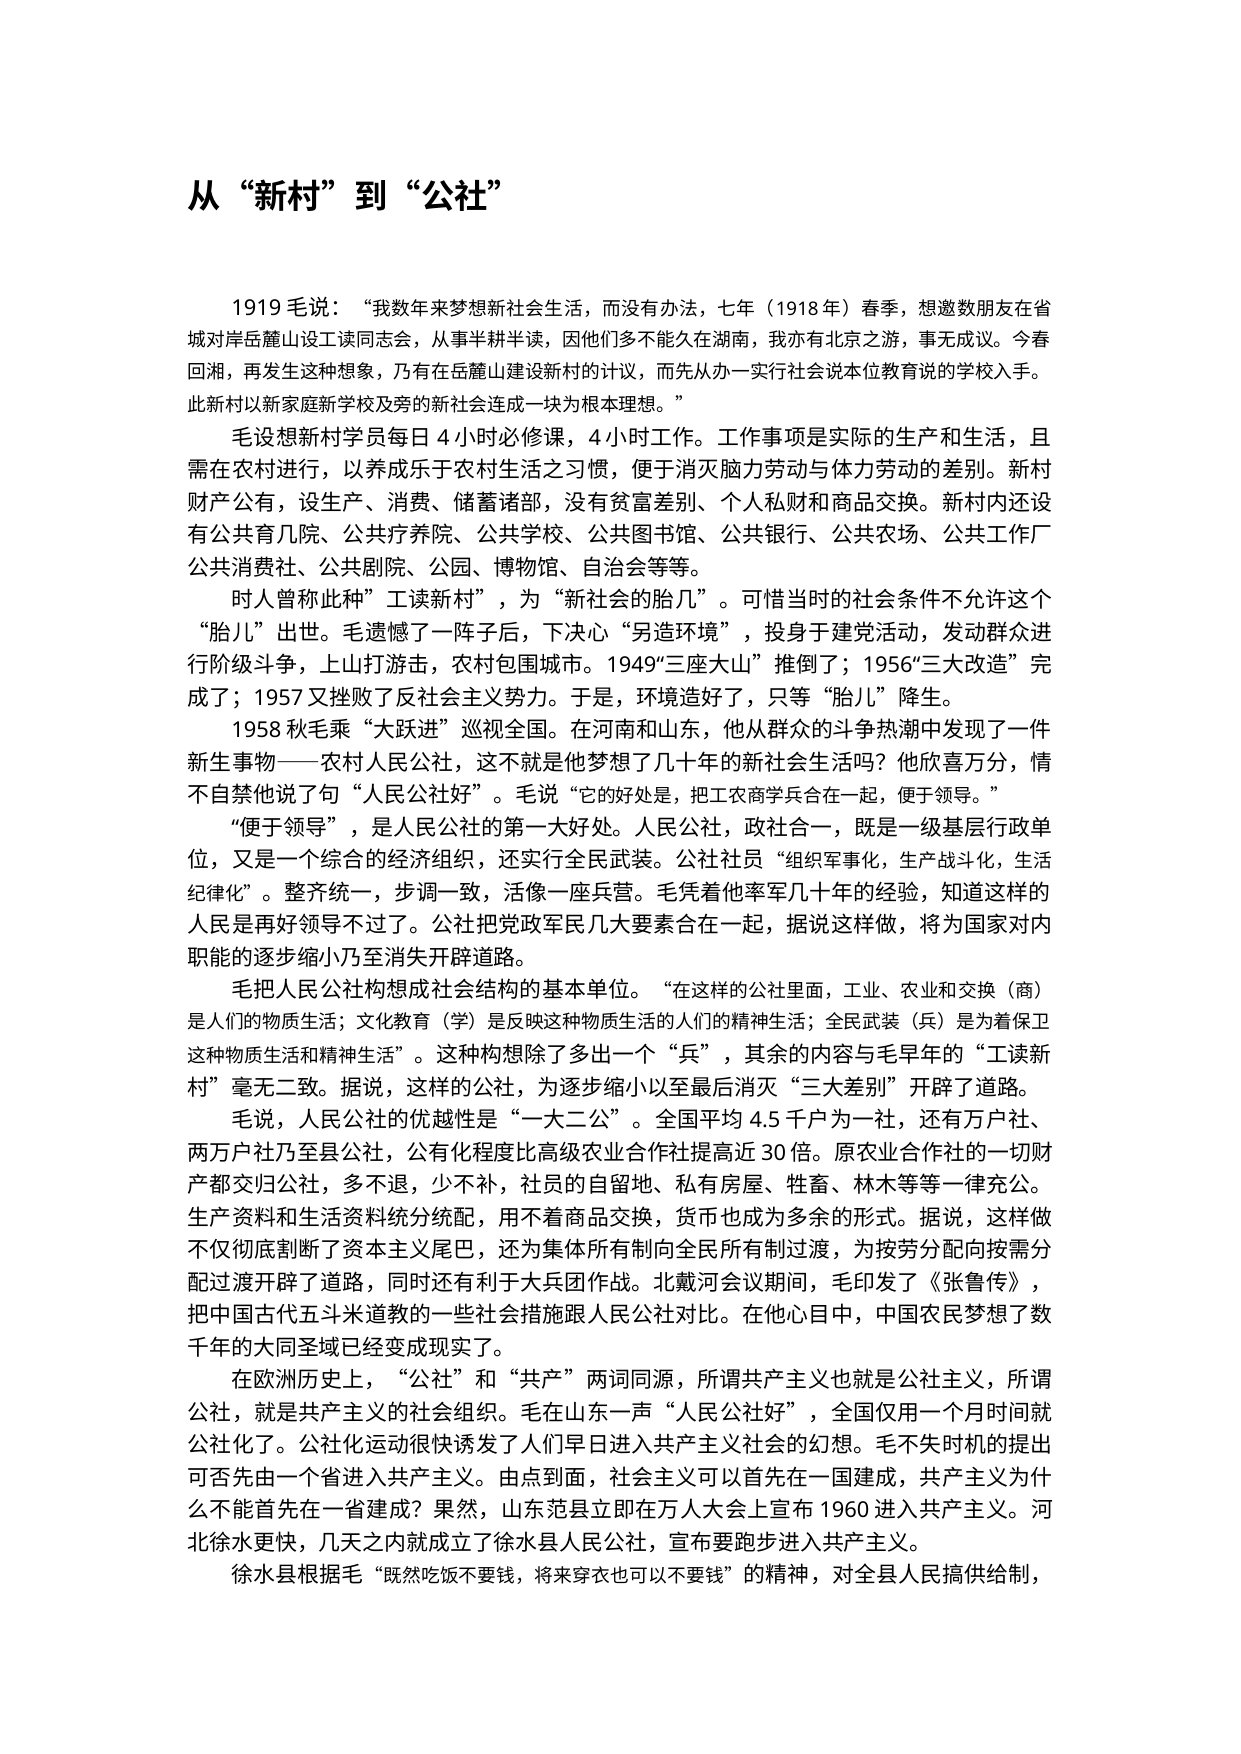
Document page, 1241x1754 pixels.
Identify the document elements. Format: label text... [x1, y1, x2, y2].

text 在欧洲历史上，“公社”和“共产”两词同源，所谓共产主义也就是公社主义，所谓公社，就是共产主义的社会组织。毛在山东一声“人民公社好”，全国仅用一个月时间就公社化了。公社化运动很快诱发了人们早日进入共产主义社会的幻想。毛不失时机的提出可否先由一个省进入共产主义。由点到面，社会主义可以首先在一国建成，共产主义为什么不能首先在一省建成？果然，山东范县立即在万人大会上宣布1960进入共产主义。河北徐水更快，几天之内就成立了徐水县人民公社，宣布要跑步进入共产主义。 [187, 1362, 1053, 1557]
text 毛设想新村学员每日4小时必修课，4小时工作。工作事项是实际的生产和生活，且需在农村进行，以养成乐于农村生活之习惯，便于消灭脑力劳动与体力劳动的差别。新村财产公有，设生产、消费、储蓄诸部，没有贫富差别、个人私财和商品交换。新村内还设有公共育几院、公共疗养院、公共学校、公共图书馆、公共银行、公共农场、公共工作厂、公共消费社、公共剧院、公园、博物馆、自治会等等。 [187, 419, 1053, 582]
subtitle 从“新村”到“公社” [187, 162, 1053, 227]
text 1919毛说：“我数年来梦想新社会生活，而没有办法，七年（1918年）春季，想邀数朋友在省城对岸岳麓山设工读同志会，从事半耕半读，因他们多不能久在湖南，我亦有北京之游，事无成议。今春回湘，再发生这种想象，乃有在岳麓山建设新村的计议，而先从办一实行社会说本位教育说的学校入手。此新村以新家庭新学校及旁的新社会连成一块为根本理想。” [187, 289, 1053, 419]
text “便于领导”，是人民公社的第一大好处。人民公社，政社合一，既是一级基层行政单位，又是一个综合的经济组织，还实行全民武装。公社社员“组织军事化，生产战斗化，生活纪律化”。整齐统一，步调一致，活像一座兵营。毛凭着他率军几十年的经验，知道这样的人民是再好领导不过了。公社把党政军民几大要素合在一起，据说这样做，将为国家对内职能的逐步缩小乃至消失开辟道路。 [187, 809, 1053, 972]
text 1958秋毛乘“大跃进”巡视全国。在河南和山东，他从群众的斗争热潮中发现了一件新生事物——农村人民公社，这不就是他梦想了几十年的新社会生活吗？他欣喜万分，情不自禁他说了句“人民公社好”。毛说“它的好处是，把工农商学兵合在一起，便于领导。” [187, 712, 1053, 809]
text 毛把人民公社构想成社会结构的基本单位。“在这样的公社里面，工业、农业和交换（商）是人们的物质生活；文化教育（学）是反映这种物质生活的人们的精神生活；全民武装（兵）是为着保卫这种物质生活和精神生活”。这种构想除了多出一个“兵”，其余的内容与毛早年的“工读新村”毫无二致。据说，这样的公社，为逐步缩小以至最后消灭“三大差别”开辟了道路。 [187, 972, 1053, 1102]
text 毛说，人民公社的优越性是“一大二公”。全国平均4.5千户为一社，还有万户社、两万户社乃至县公社，公有化程度比高级农业合作社提高近30倍。原农业合作社的一切财产都交归公社，多不退，少不补，社员的自留地、私有房屋、牲畜、林木等等一律充公。生产资料和生活资料统分统配，用不着商品交换，货币也成为多余的形式。据说，这样做，不仅彻底割断了资本主义尾巴，还为集体所有制向全民所有制过渡，为按劳分配向按需分配过渡开辟了道路，同时还有利于大兵团作战。北戴河会议期间，毛印发了《张鲁传》，把中国古代五斗米道教的一些社会措施跟人民公社对比。在他心目中，中国农民梦想了数千年的大同圣域已经变成现实了。 [187, 1102, 1053, 1362]
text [187, 1557, 1053, 1589]
text 时人曾称此种”工读新村”，为“新社会的胎几”。可惜当时的社会条件不允许这个“胎儿”出世。毛遗憾了一阵子后，下决心“另造环境”，投身于建党活动，发动群众进行阶级斗争，上山打游击，农村包围城市。1949“三座大山”推倒了；1956“三大改造”完成了；1957又挫败了反社会主义势力。于是，环境造好了，只等“胎儿”降生。 [187, 582, 1053, 712]
